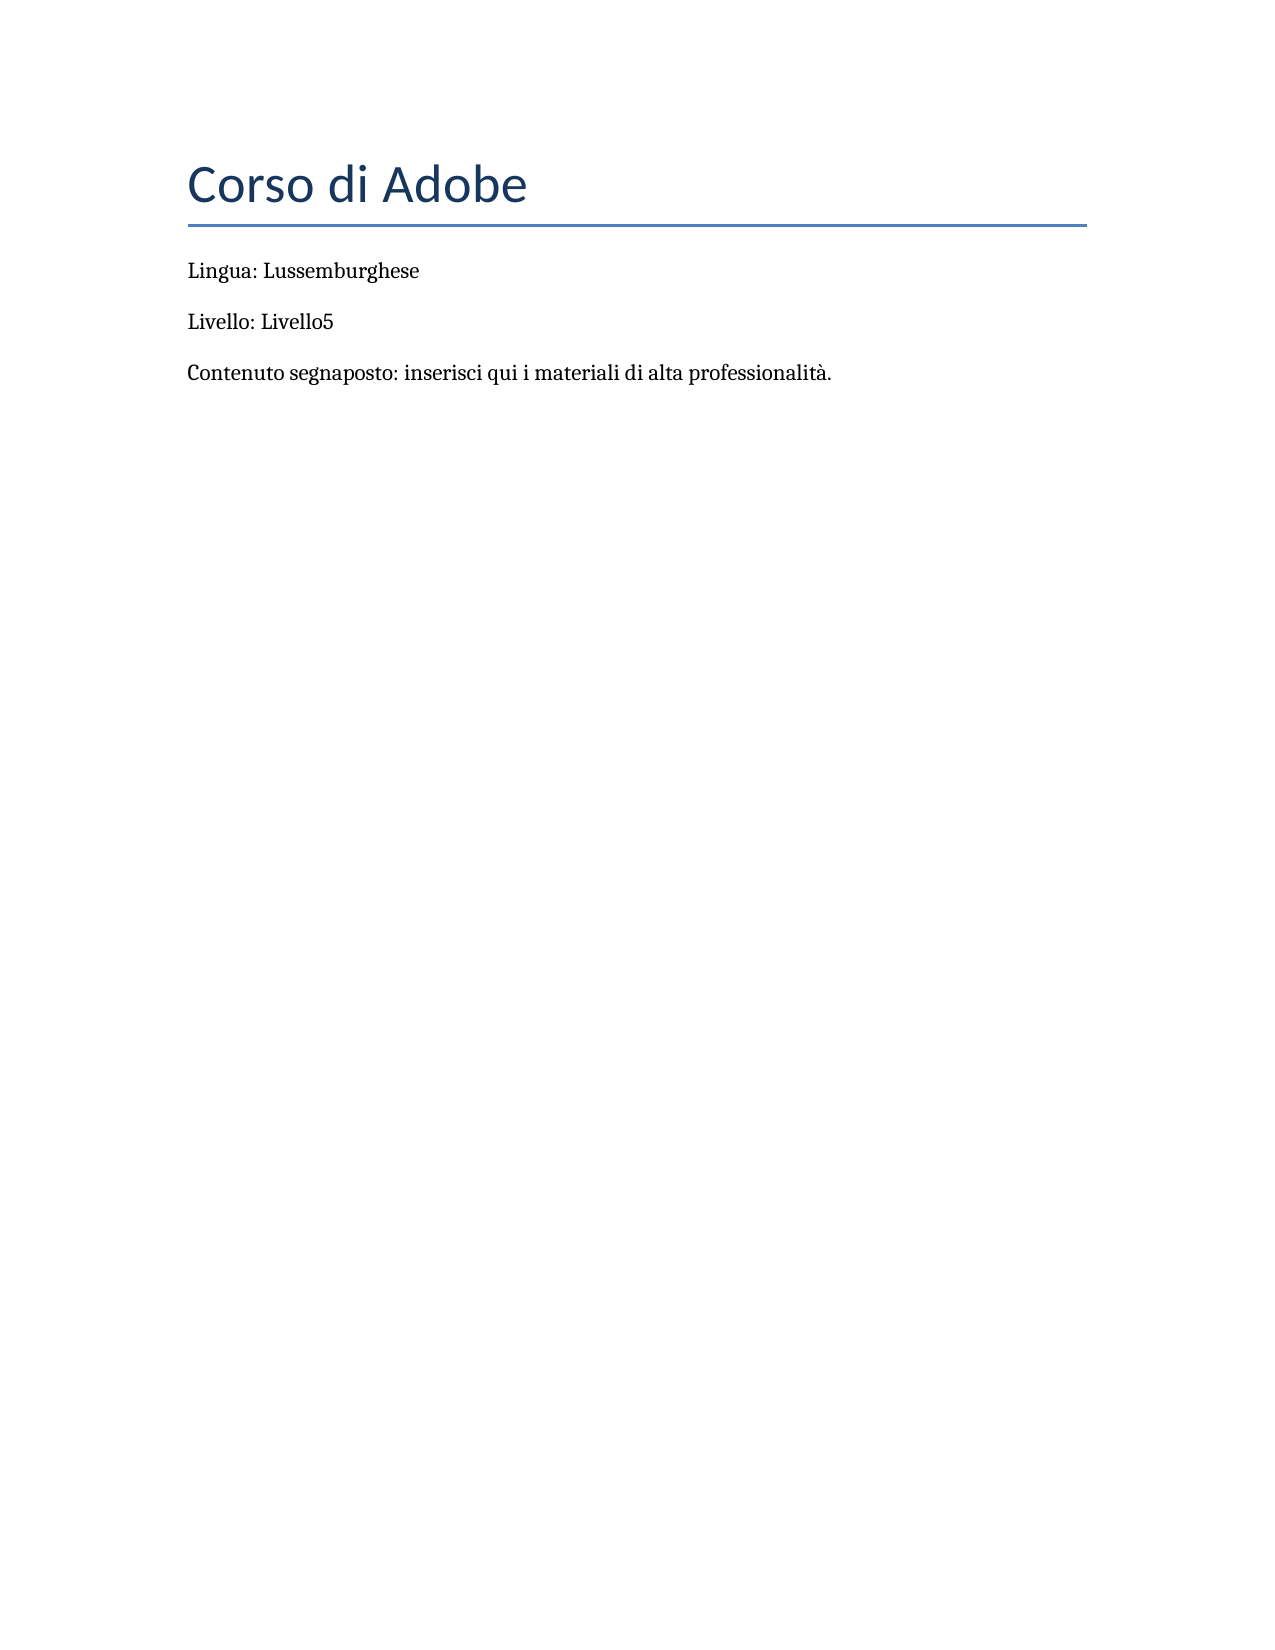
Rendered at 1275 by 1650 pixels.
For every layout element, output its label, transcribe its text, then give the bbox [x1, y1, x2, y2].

title Corso di Adobe [187, 150, 1087, 227]
text Contenuto segnaposto: inserisci qui i materiali di alta professionalità. [187, 360, 1087, 386]
text Lingua: Lussemburghese [187, 258, 1087, 284]
text Livello: Livello5 [187, 309, 1087, 335]
